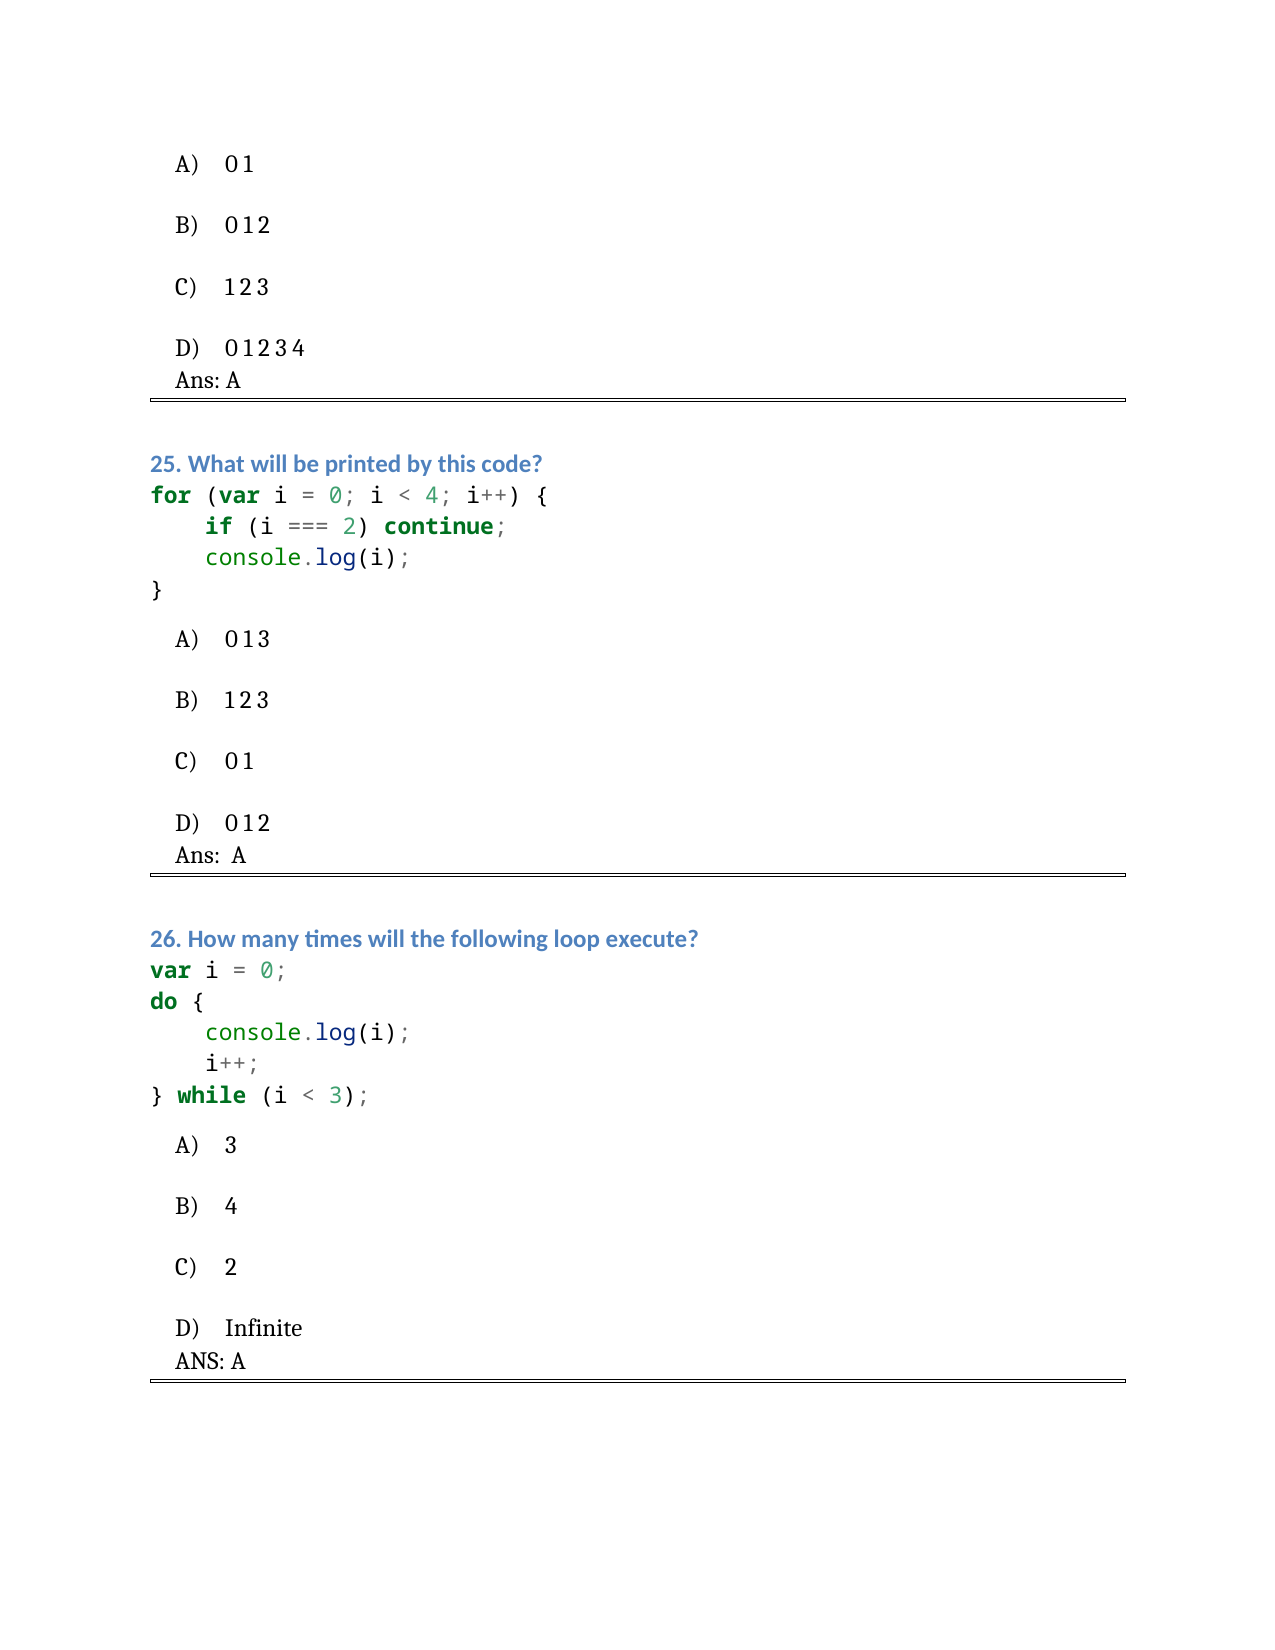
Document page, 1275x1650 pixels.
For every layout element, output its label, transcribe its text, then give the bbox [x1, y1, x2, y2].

text Ans: A [175, 841, 1125, 870]
list 0 1 [175, 150, 1125, 207]
list 0 1 [175, 747, 1125, 805]
list 4 [175, 1192, 1125, 1249]
subtitle 26. How many times will the following loop execute? [150, 923, 1125, 953]
text Ans: A [175, 366, 1125, 395]
list 1 2 3 [175, 272, 1125, 330]
list 0 1 3 [175, 625, 1125, 682]
list 3 [175, 1131, 1125, 1188]
list 0 1 2 [175, 211, 1125, 269]
list 0 1 2 [175, 808, 1125, 837]
list 0 1 2 3 4 [175, 334, 1125, 362]
text var i = 0; do { console.log(i); i++; } while (i < 3); [150, 953, 1125, 1110]
list 1 2 3 [175, 686, 1125, 743]
list Infinite [175, 1314, 1125, 1343]
list 2 [175, 1253, 1125, 1311]
text for (var i = 0; i < 4; i++) { if (i === 2) continue; console.log(i); } [150, 479, 1125, 604]
subtitle 25. What will be printed by this code? [150, 448, 1125, 479]
text ANS: A [175, 1347, 1125, 1376]
